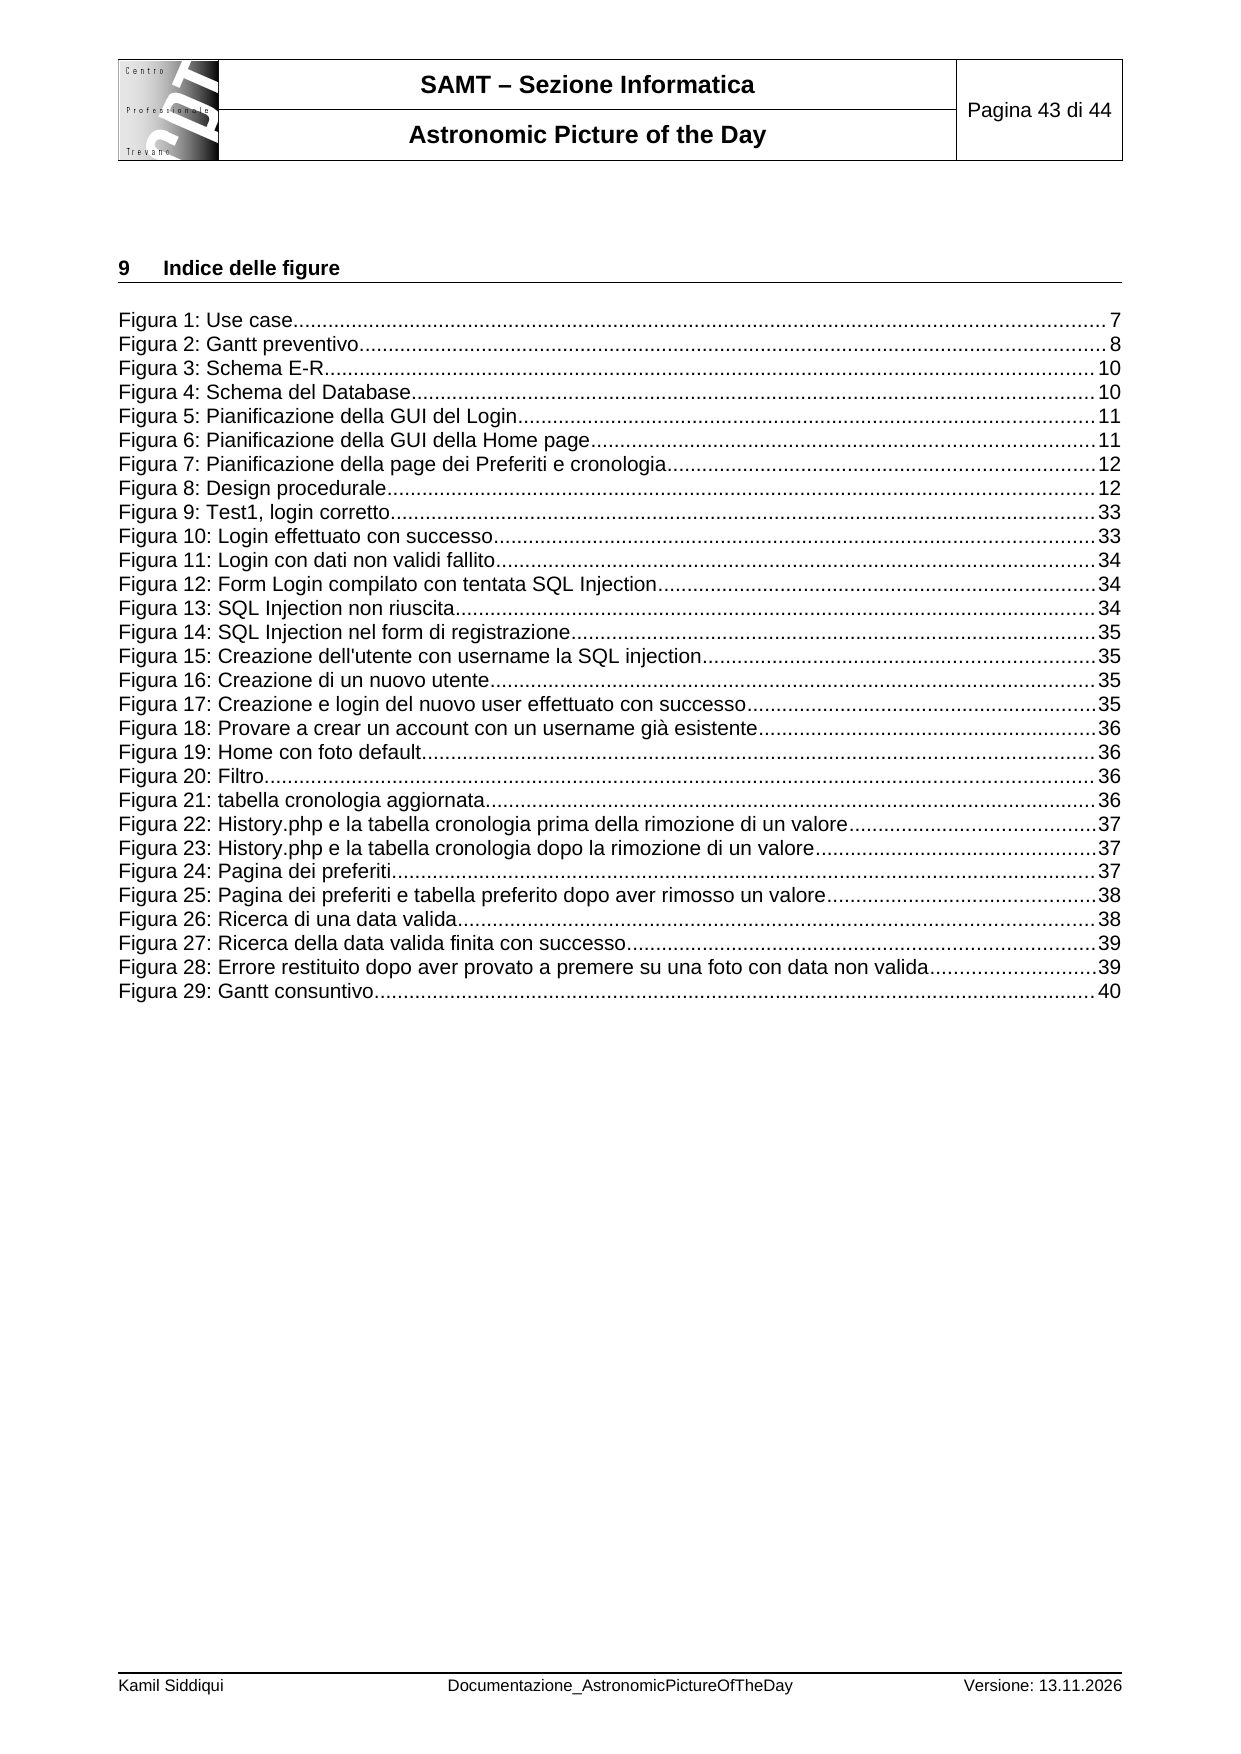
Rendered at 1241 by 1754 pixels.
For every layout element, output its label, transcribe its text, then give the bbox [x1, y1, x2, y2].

text Figura 25: Pagina dei preferiti e tabella preferito dopo aver rimosso un valore 38 [118, 883, 1122, 907]
text Figura 20: Filtro 36 [118, 763, 1122, 787]
text Figura 10: Login effettuato con successo 33 [118, 524, 1122, 548]
text Figura 2: Gantt preventivo 8 [118, 332, 1122, 356]
text Figura 22: History.php e la tabella cronologia prima della rimozione di un valore 37 [118, 811, 1122, 835]
text Figura 15: Creazione dell'utente con username la SQL injection 35 [118, 644, 1122, 668]
text Figura 27: Ricerca della data valida finita con successo 39 [118, 931, 1122, 955]
text Figura 1: Use case 7 [118, 308, 1122, 332]
text Figura 13: SQL Injection non riuscita 34 [118, 596, 1122, 620]
text Figura 19: Home con foto default 36 [118, 739, 1122, 763]
text Figura 16: Creazione di un nuovo utente 35 [118, 668, 1122, 692]
picture [118, 60, 219, 160]
subtitle Indice delle figure [118, 256, 1122, 282]
text Figura 5: Pianificazione della GUI del Login 11 [118, 404, 1122, 428]
text Figura 24: Pagina dei preferiti 37 [118, 859, 1122, 883]
text Figura 26: Ricerca di una data valida 38 [118, 907, 1122, 931]
text Figura 6: Pianificazione della GUI della Home page 11 [118, 428, 1122, 452]
text Figura 9: Test1, login corretto 33 [118, 500, 1122, 524]
text Figura 8: Design procedurale 12 [118, 476, 1122, 500]
text Figura 3: Schema E-R 10 [118, 356, 1122, 380]
text Figura 23: History.php e la tabella cronologia dopo la rimozione di un valore 37 [118, 835, 1122, 859]
text Figura 28: Errore restituito dopo aver provato a premere su una foto con data non valida 39 [118, 955, 1122, 979]
text Figura 18: Provare a crear un account con un username già esistente 36 [118, 716, 1122, 739]
text Figura 14: SQL Injection nel form di registrazione 35 [118, 620, 1122, 644]
text Figura 7: Pianificazione della page dei Preferiti e cronologia 12 [118, 452, 1122, 476]
text Figura 29: Gantt consuntivo 40 [118, 979, 1122, 1003]
text Figura 11: Login con dati non validi fallito 34 [118, 548, 1122, 572]
text Figura 17: Creazione e login del nuovo user effettuato con successo 35 [118, 692, 1122, 716]
text Figura 12: Form Login compilato con tentata SQL Injection 34 [118, 572, 1122, 596]
text Figura 4: Schema del Database 10 [118, 380, 1122, 404]
text Figura 21: tabella cronologia aggiornata 36 [118, 787, 1122, 811]
